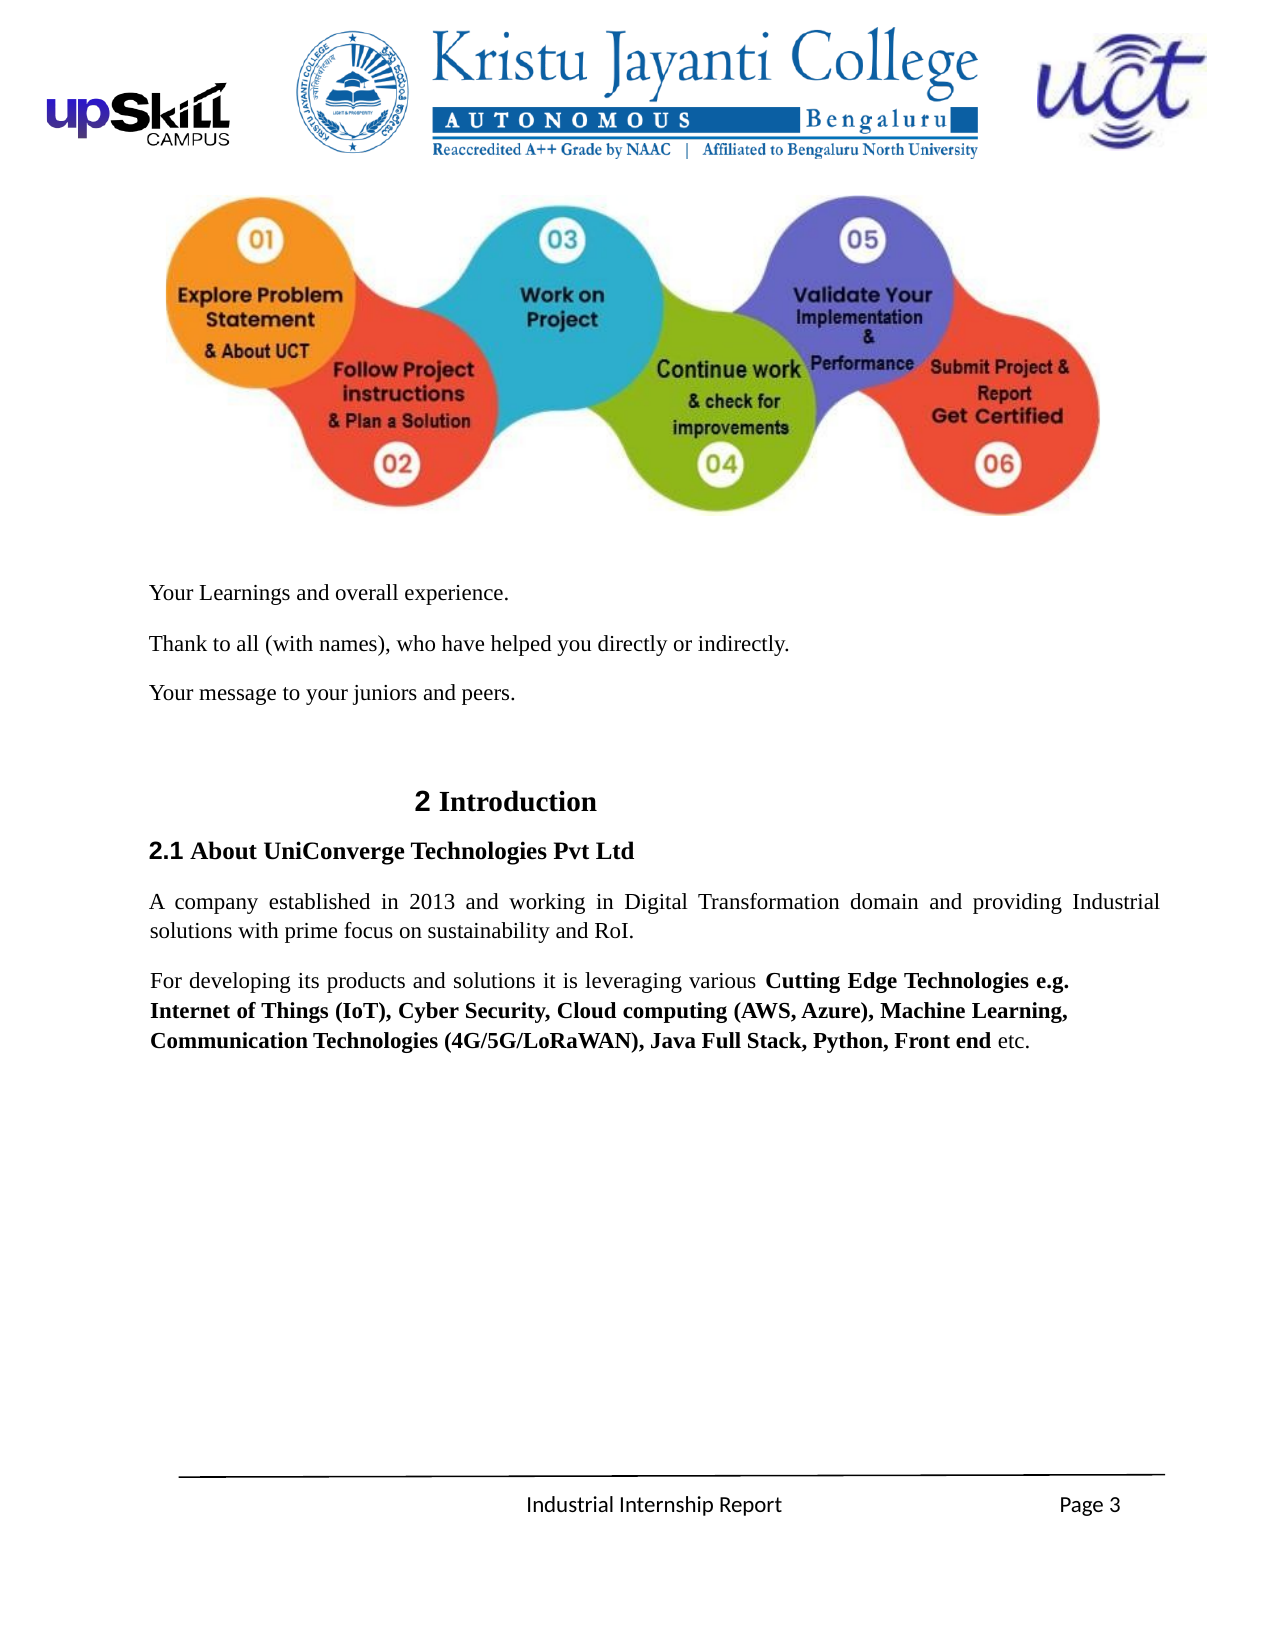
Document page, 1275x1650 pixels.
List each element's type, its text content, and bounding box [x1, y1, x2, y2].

text Your Learnings and overall experience. [148, 579, 1161, 605]
subtitle 2.1 About UniConverge Technologies Pvt Ltd [148, 836, 1232, 865]
picture [296, 27, 978, 159]
text Your message to your juniors and peers. [148, 679, 1161, 706]
text A company established in 2013 and working in Digital Transformation domain and providing Industrial solutions with prime focus on sustainability and RoI. [148, 888, 1161, 943]
picture [1037, 33, 1207, 151]
subtitle 2 Introduction [414, 784, 1232, 818]
text For developing its products and solutions it is leveraging various Cutting Edge Technologies e.g. Internet of Things (IoT), Cyber Security, Cloud computing (AWS, Azure), Machine Learning, Communication Technologies (4G/5G/LoRaWAN), Java Full Stack, Python, Front end etc. [150, 967, 1069, 1054]
picture [165, 195, 1101, 516]
text Thank to all (with names), who have helped you directly or indirectly. [148, 630, 1161, 656]
picture [46, 82, 230, 146]
